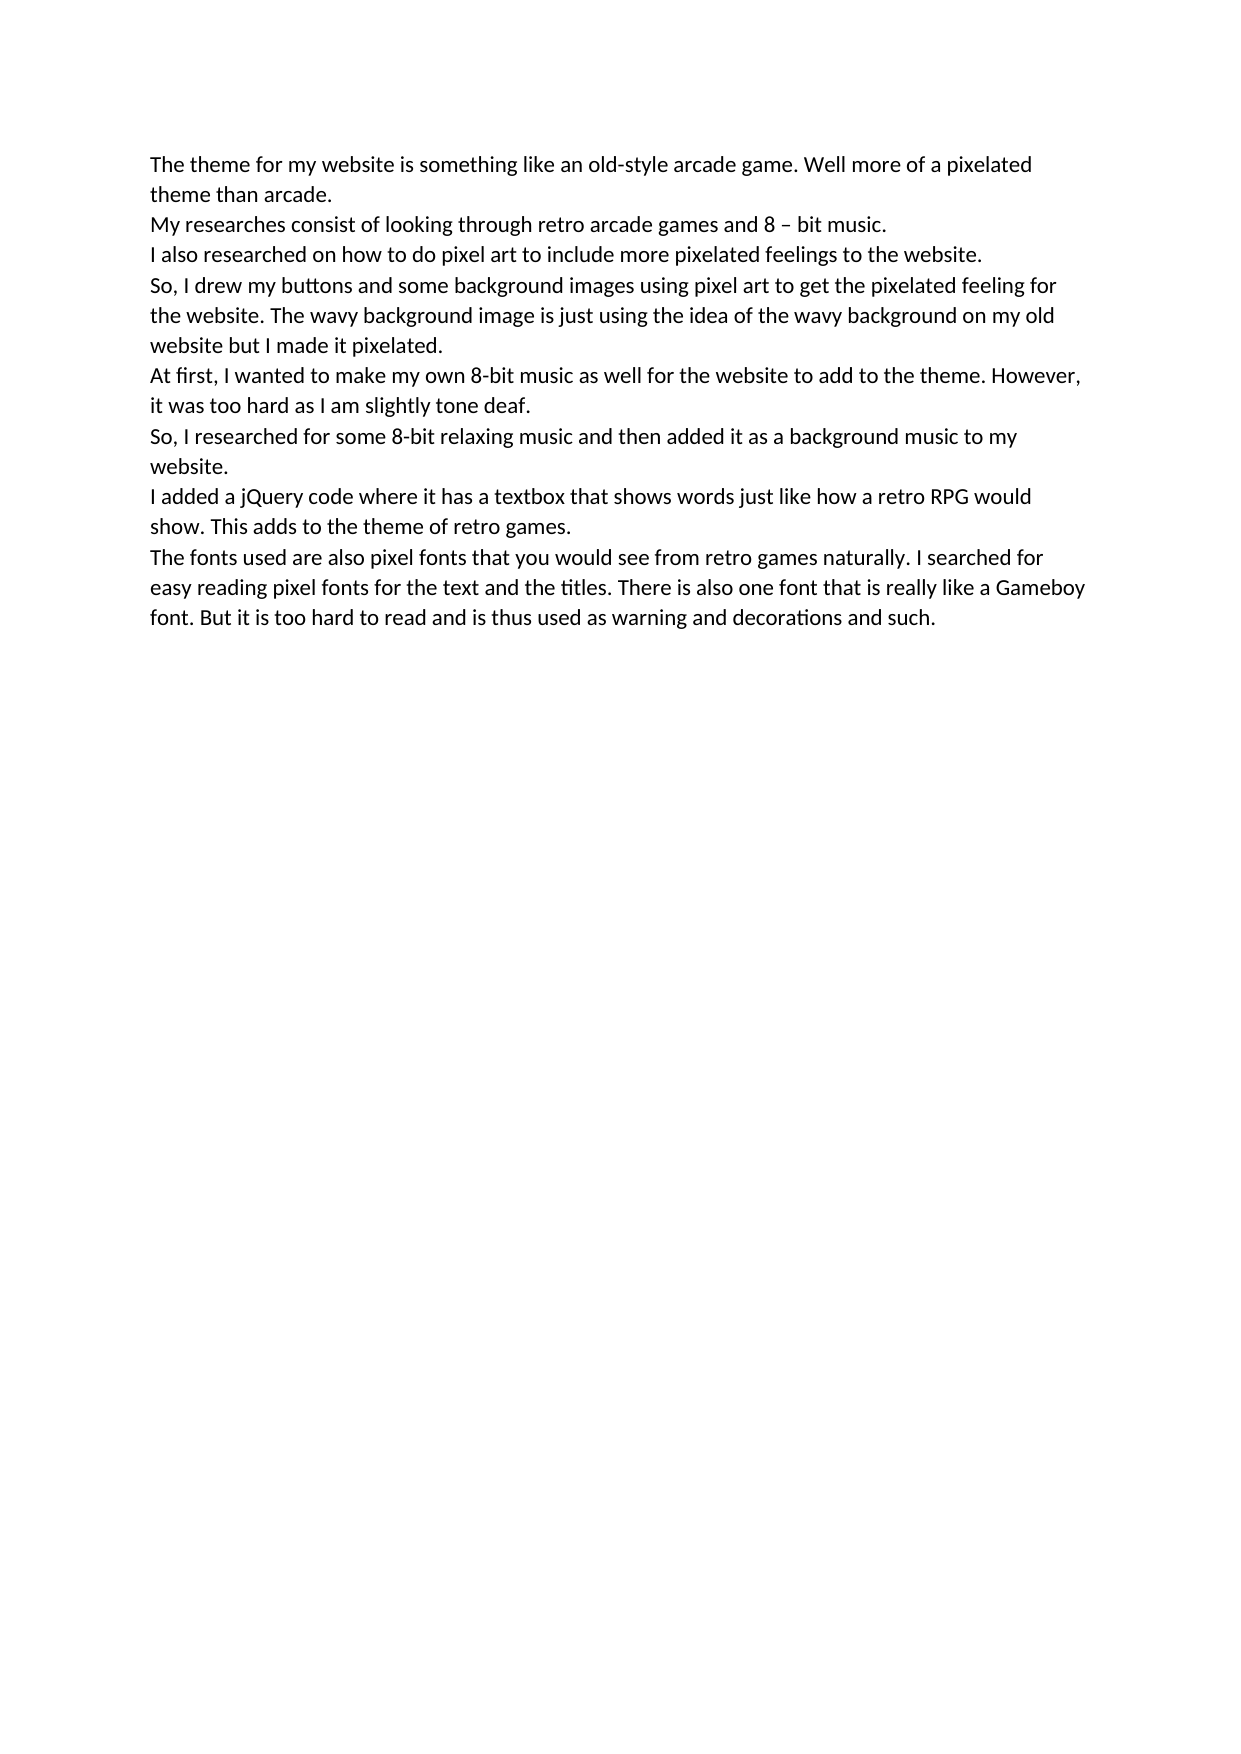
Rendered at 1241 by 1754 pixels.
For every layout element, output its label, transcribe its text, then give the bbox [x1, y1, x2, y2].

text I added a jQuery code where it has a textbox that shows words just like how a retro RPG would show. This adds to the theme of retro games. [150, 482, 1090, 541]
text So, I researched for some 8-bit relaxing music and then added it as a background music to my website. [150, 422, 1090, 480]
text The fonts used are also pixel fonts that you would see from retro games naturally. I searched for easy reading pixel fonts for the text and the titles. There is also one font that is really like a Gameboy font. But it is too hard to read and is thus used as warning and decorations and such. [150, 543, 1090, 631]
text The theme for my website is something like an old-style arcade game. Well more of a pixelated theme than arcade. [150, 150, 1090, 208]
text So, I drew my buttons and some background images using pixel art to get the pixelated feeling for the website. The wavy background image is just using the idea of the wavy background on my old website but I made it pixelated. [150, 271, 1090, 359]
text At first, I wanted to make my own 8-bit music as well for the website to add to the theme. However, it was too hard as I am slightly tone deaf. [150, 361, 1090, 420]
text I also researched on how to do pixel art to include more pixelated feelings to the website. [150, 241, 1090, 269]
text My researches consist of looking through retro arcade games and 8 – bit music. [150, 210, 1090, 238]
